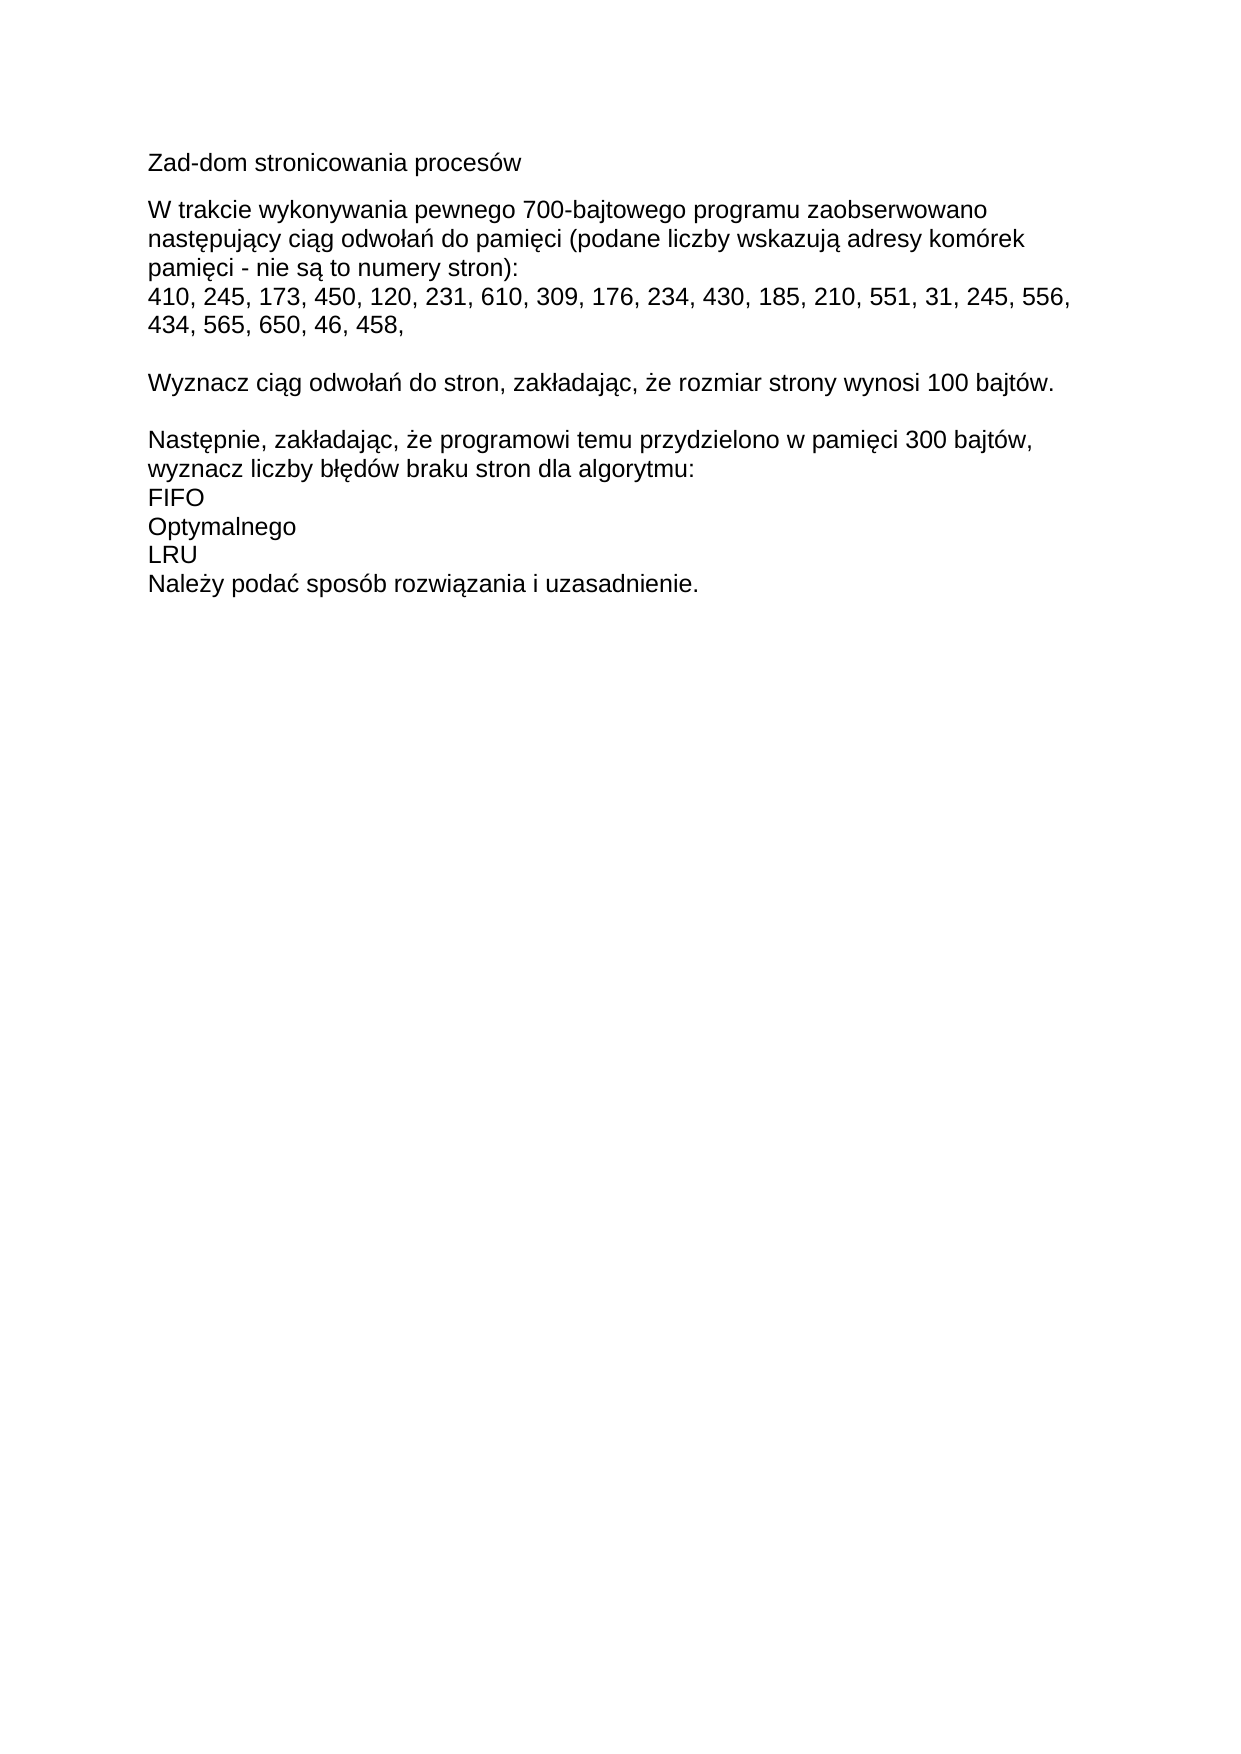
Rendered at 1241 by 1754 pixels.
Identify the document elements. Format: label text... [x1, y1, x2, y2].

text Należy podać sposób rozwiązania i uzasadnienie. [148, 569, 1093, 598]
text LRU [148, 540, 1093, 569]
text FIFO [148, 483, 1093, 512]
text Następnie, zakładając, że programowi temu przydzielono w pamięci 300 bajtów, wyznacz liczby błędów braku stron dla algorytmu: [148, 425, 1093, 483]
text Wyznacz ciąg odwołań do stron, zakładając, że rozmiar strony wynosi 100 bajtów. [148, 368, 1093, 397]
text W trakcie wykonywania pewnego 700-bajtowego programu zaobserwowano następujący ciąg odwołań do pamięci (podane liczby wskazują adresy komórek pamięci - nie są to numery stron): [148, 195, 1093, 282]
text Optymalnego [148, 512, 1093, 540]
text 410, 245, 173, 450, 120, 231, 610, 309, 176, 234, 430, 185, 210, 551, 31, 245, 556, 434, 565, 650, 46, 458, [148, 282, 1093, 339]
text Zad-dom stronicowania procesów [148, 148, 1093, 176]
